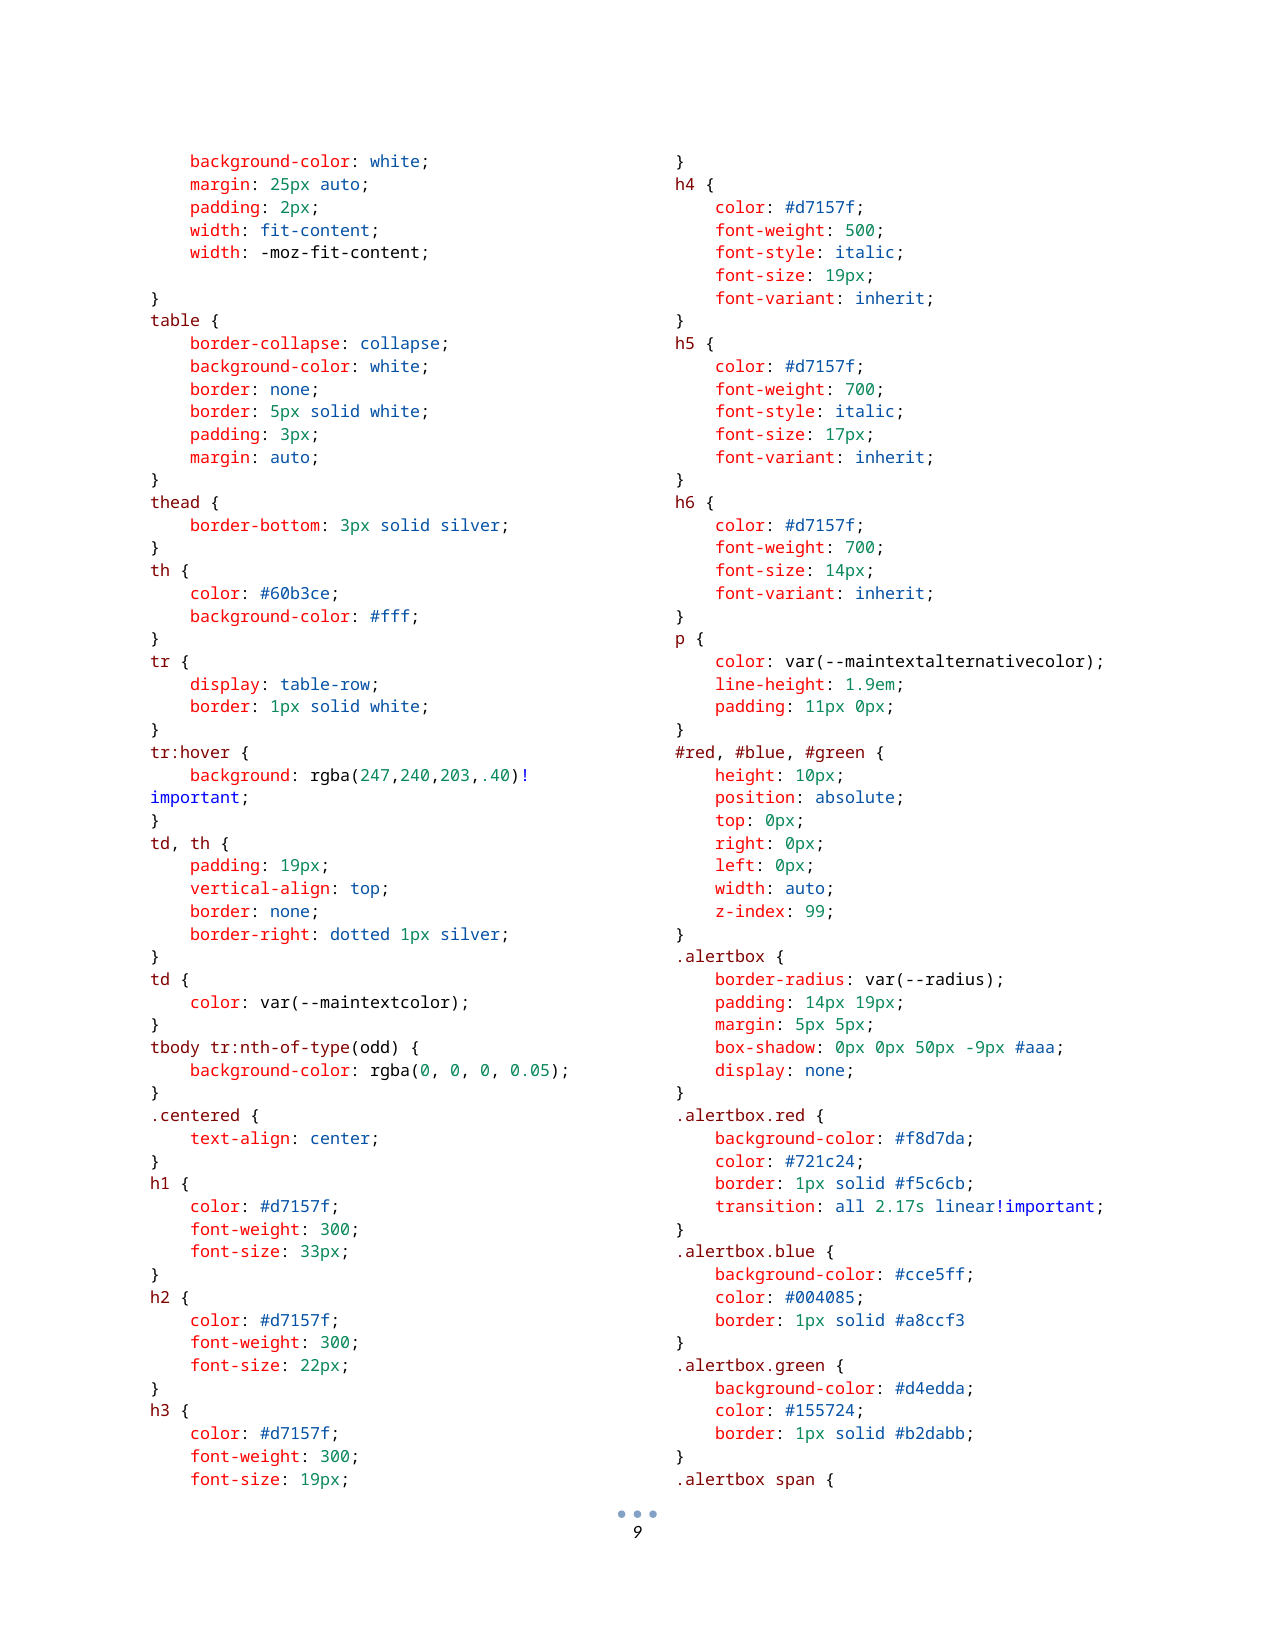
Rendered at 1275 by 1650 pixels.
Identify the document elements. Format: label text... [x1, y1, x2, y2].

text th { [150, 559, 600, 581]
text color: #721c24; [675, 1149, 1125, 1172]
text padding: 14px 19px; [675, 990, 1125, 1013]
text background-color: #f8d7da; [675, 1126, 1125, 1149]
text } [150, 1376, 600, 1399]
text border: 1px solid #f5c6cb; [675, 1172, 1125, 1194]
text .alertbox { [675, 945, 1125, 967]
text p { [675, 627, 1125, 649]
text font-weight: 700; [675, 377, 1125, 400]
text border: 1px solid white; [150, 695, 600, 718]
text box-shadow: 0px 0px 50px -9px #aaa; [675, 1036, 1125, 1058]
text } [150, 1263, 600, 1285]
text font-weight: 300; [150, 1331, 600, 1353]
text } [150, 1149, 600, 1172]
text color: #d7157f; [150, 1194, 600, 1217]
text color: #d7157f; [675, 195, 1125, 218]
text top: 0px; [675, 808, 1125, 831]
text td, th { [150, 831, 600, 854]
text tr { [150, 649, 600, 672]
text font-style: italic; [675, 400, 1125, 422]
text color: #d7157f; [675, 354, 1125, 377]
text font-variant: inherit; [675, 445, 1125, 468]
text padding: 3px; [150, 422, 600, 445]
text font-size: 17px; [675, 422, 1125, 445]
text } [150, 808, 600, 831]
text } [675, 718, 1125, 740]
text color: #d7157f; [150, 1308, 600, 1331]
text color: #d7157f; [675, 513, 1125, 536]
text width: -moz-fit-content; [150, 241, 600, 263]
text background-color: #cce5ff; [675, 1263, 1125, 1285]
text left: 0px; [675, 854, 1125, 877]
text font-size: 22px; [150, 1353, 600, 1376]
text font-variant: inherit; [675, 581, 1125, 604]
text color: var(--maintextcolor); [150, 990, 600, 1013]
text font-style: italic; [675, 241, 1125, 263]
text color: var(--maintextalternativecolor); [675, 649, 1125, 672]
text } [150, 627, 600, 649]
text } [675, 468, 1125, 491]
text tr:hover { [150, 740, 600, 763]
text position: absolute; [675, 786, 1125, 808]
text margin: 25px auto; [150, 173, 600, 195]
text h6 { [675, 491, 1125, 513]
text .alertbox span { [675, 1467, 1125, 1490]
text border: none; [150, 899, 600, 922]
text border: none; [150, 377, 600, 400]
text tbody tr:nth-of-type(odd) { [150, 1036, 600, 1058]
text padding: 19px; [150, 854, 600, 877]
text td { [150, 967, 600, 990]
text } [675, 922, 1125, 945]
text color: #60b3ce; [150, 581, 600, 604]
text h5 { [675, 332, 1125, 354]
text margin: 5px 5px; [675, 1013, 1125, 1036]
text } [675, 1444, 1125, 1467]
text font-size: 33px; [150, 1240, 600, 1263]
text } [675, 150, 1125, 173]
text color: #155724; [675, 1399, 1125, 1422]
text } [150, 536, 600, 559]
text thead { [150, 491, 600, 513]
text font-size: 19px; [675, 263, 1125, 286]
text vertical-align: top; [150, 877, 600, 899]
text } [150, 945, 600, 967]
text display: table-row; [150, 672, 600, 695]
text .alertbox.blue { [675, 1240, 1125, 1263]
text .centered { [150, 1104, 600, 1126]
text background: rgba(247,240,203,.40)!important; [150, 763, 600, 808]
text line-height: 1.9em; [675, 672, 1125, 695]
text font-weight: 500; [675, 218, 1125, 241]
text h3 { [150, 1399, 600, 1422]
text color: #004085; [675, 1285, 1125, 1308]
text color: #d7157f; [150, 1422, 600, 1444]
text height: 10px; [675, 763, 1125, 786]
text border-radius: var(--radius); [675, 967, 1125, 990]
text border: 1px solid #a8ccf3 [675, 1308, 1125, 1331]
text font-weight: 700; [675, 536, 1125, 559]
text border-right: dotted 1px silver; [150, 922, 600, 945]
text font-size: 14px; [675, 559, 1125, 581]
text h4 { [675, 173, 1125, 195]
text border: 1px solid #b2dabb; [675, 1422, 1125, 1444]
text } [150, 286, 600, 309]
text } [150, 1013, 600, 1036]
text } [150, 718, 600, 740]
text .alertbox.green { [675, 1353, 1125, 1376]
text } [150, 468, 600, 491]
text h2 { [150, 1285, 600, 1308]
text padding: 2px; [150, 195, 600, 218]
text h1 { [150, 1172, 600, 1194]
text font-weight: 300; [150, 1217, 600, 1240]
text } [675, 1217, 1125, 1240]
text text-align: center; [150, 1126, 600, 1149]
text } [675, 604, 1125, 627]
text border-bottom: 3px solid silver; [150, 513, 600, 536]
text transition: all 2.17s linear!important; [675, 1194, 1125, 1217]
text } [675, 1081, 1125, 1104]
text display: none; [675, 1058, 1125, 1081]
text z-index: 99; [675, 899, 1125, 922]
text font-size: 19px; [150, 1467, 600, 1490]
text } [150, 1081, 600, 1104]
text background-color: white; [150, 354, 600, 377]
text background-color: white; [150, 150, 600, 173]
text .alertbox.red { [675, 1104, 1125, 1126]
text background-color: #fff; [150, 604, 600, 627]
text width: auto; [675, 877, 1125, 899]
text margin: auto; [150, 445, 600, 468]
text border-collapse: collapse; [150, 332, 600, 354]
text } [675, 1331, 1125, 1353]
text font-variant: inherit; [675, 286, 1125, 309]
text background-color: rgba(0, 0, 0, 0.05); [150, 1058, 600, 1081]
text background-color: #d4edda; [675, 1376, 1125, 1399]
text } [675, 309, 1125, 332]
text border: 5px solid white; [150, 400, 600, 422]
text padding: 11px 0px; [675, 695, 1125, 718]
text #red, #blue, #green { [675, 740, 1125, 763]
text table { [150, 309, 600, 332]
text width: fit-content; [150, 218, 600, 241]
text font-weight: 300; [150, 1444, 600, 1467]
text right: 0px; [675, 831, 1125, 854]
